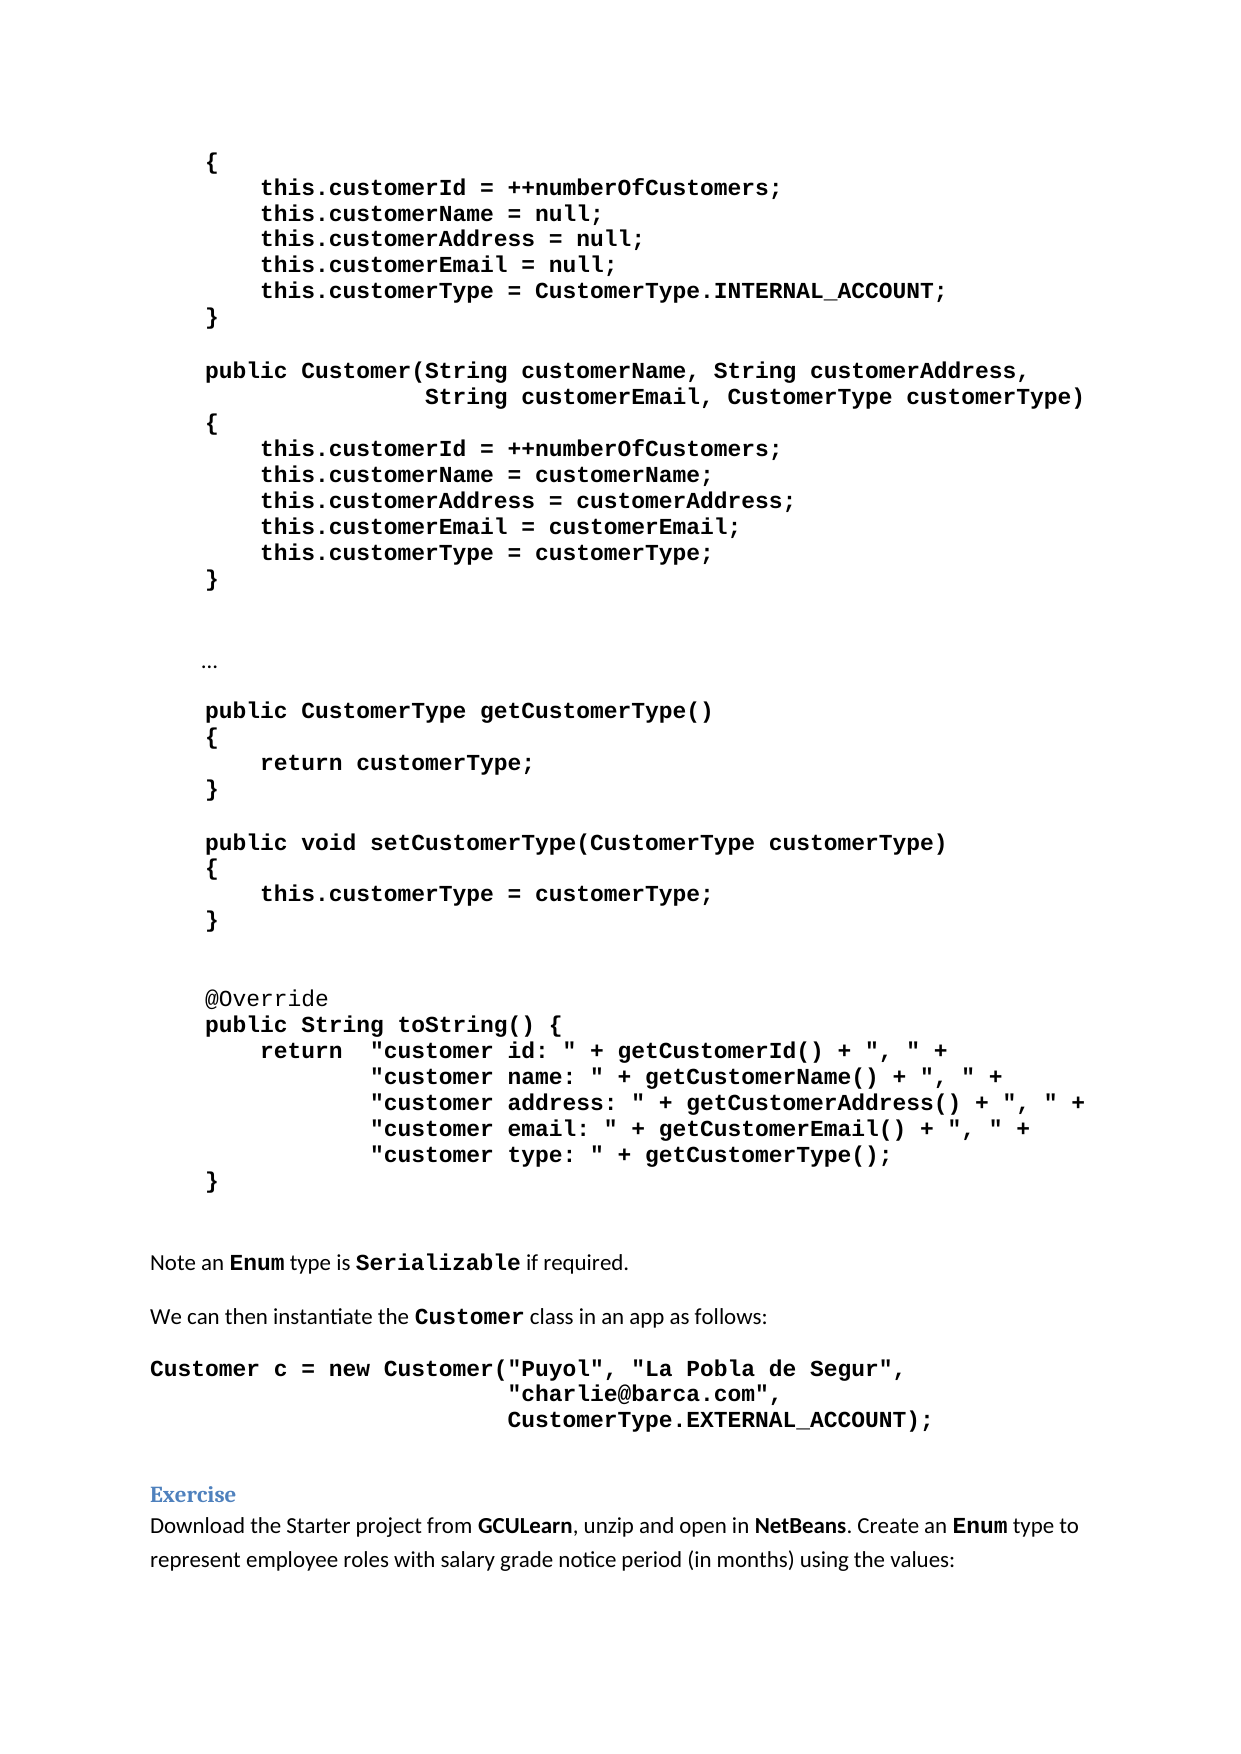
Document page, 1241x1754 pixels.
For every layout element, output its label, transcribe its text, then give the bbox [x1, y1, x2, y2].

text this.customerType = customerType; [150, 541, 1090, 567]
text Customer c = new Customer("Puyol", "La Pobla de Segur", [150, 1357, 1090, 1383]
text } [150, 909, 1090, 934]
text "customer email: " + getCustomerEmail() + ", " + [150, 1117, 1090, 1143]
text { [150, 150, 1090, 176]
text public Customer(String customerName, String customerAddress, [150, 359, 1090, 386]
text } [150, 567, 1090, 593]
text { [150, 725, 1090, 751]
text "customer address: " + getCustomerAddress() + ", " + [150, 1091, 1090, 1117]
text { [150, 411, 1090, 437]
text this.customerId = ++numberOfCustomers; [150, 176, 1090, 202]
text this.customerType = CustomerType.INTERNAL_ACCOUNT; [150, 280, 1090, 306]
subtitle Exercise [150, 1481, 1090, 1508]
text String customerEmail, CustomerType customerType) [150, 386, 1090, 411]
text } [150, 777, 1090, 803]
text this.customerType = customerType; [150, 883, 1090, 909]
text this.customerEmail = null; [150, 254, 1090, 280]
text public void setCustomerType(CustomerType customerType) [150, 831, 1090, 857]
text CustomerType.EXTERNAL_ACCOUNT); [150, 1409, 1090, 1435]
text @Override [150, 988, 1090, 1013]
text return "customer id: " + getCustomerId() + ", " + [150, 1039, 1090, 1065]
text } [150, 306, 1090, 332]
text Download the Starter project from GCULearn, unzip and open in NetBeans. Create an Enum type to represent employee roles with salary grade notice period (in months) using the values: [150, 1512, 1090, 1573]
text … [150, 646, 1090, 674]
text public CustomerType getCustomerType() [150, 699, 1090, 725]
text this.customerAddress = customerAddress; [150, 489, 1090, 515]
text return customerType; [150, 751, 1090, 777]
text "charlie@barca.com", [150, 1383, 1090, 1409]
text { [150, 857, 1090, 883]
text "customer type: " + getCustomerType(); [150, 1143, 1090, 1169]
text this.customerName = customerName; [150, 463, 1090, 489]
text this.customerName = null; [150, 202, 1090, 228]
text this.customerEmail = customerEmail; [150, 515, 1090, 541]
text We can then instantiate the Customer class in an app as follows: [150, 1302, 1090, 1332]
text this.customerAddress = null; [150, 228, 1090, 254]
text this.customerId = ++numberOfCustomers; [150, 437, 1090, 463]
text Note an Enum type is Serializable if required. [150, 1248, 1090, 1277]
text "customer name: " + getCustomerName() + ", " + [150, 1065, 1090, 1091]
text public String toString() { [150, 1013, 1090, 1039]
text } [150, 1169, 1090, 1195]
